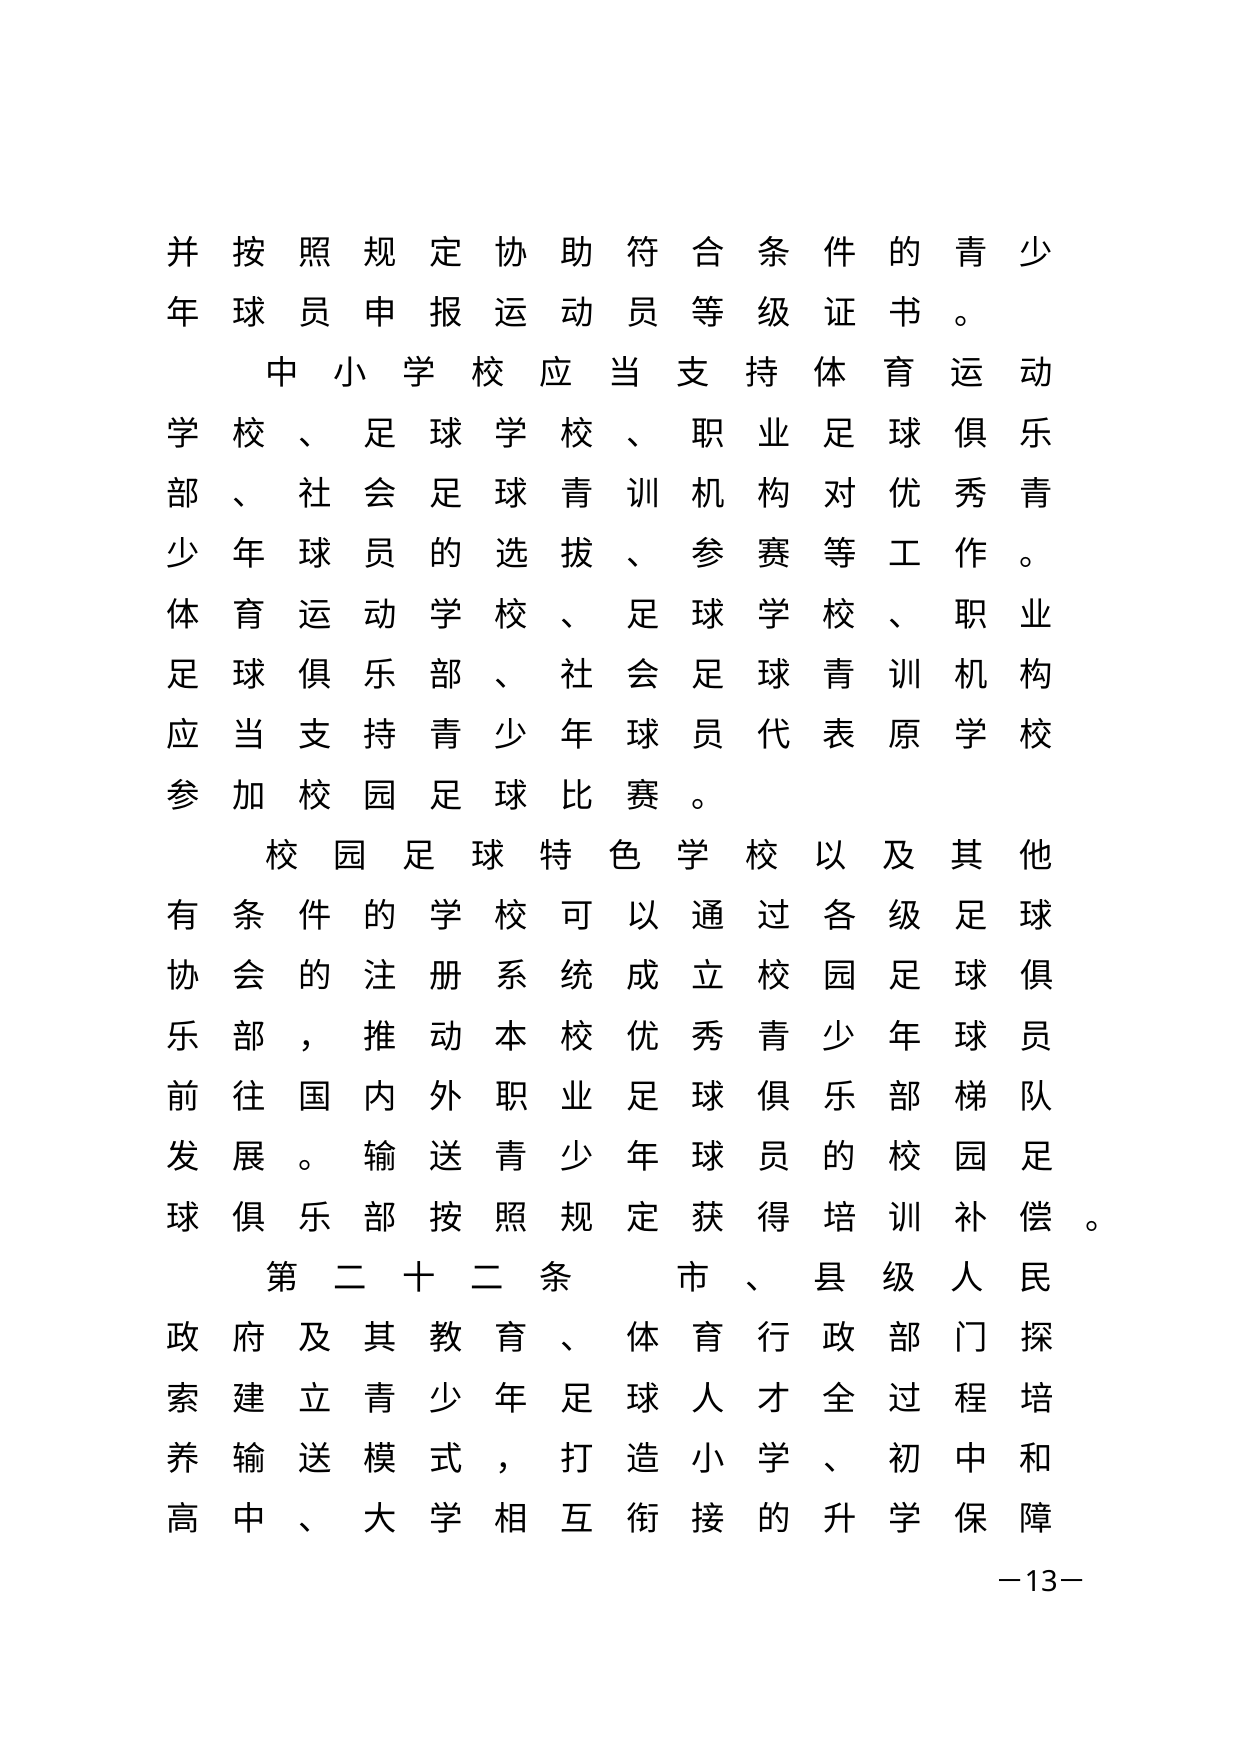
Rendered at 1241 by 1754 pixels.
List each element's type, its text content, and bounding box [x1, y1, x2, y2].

text 第二十二条 市、县级人民政府及其教育、体育行政部门探索建立青少年足球人才全过程培养输送模式，打造小学、初中和高中、大学相互衔接的升学保障体系。 [167, 1245, 1085, 1546]
text 校园足球特色学校以及其他有条件的学校可以通过各级足球协会的注册系统成立校园足球俱乐部，推动本校优秀青少年球员前往国内外职业足球俱乐部梯队发展。输送青少年球员的校园足球俱乐部按照规定获得培训补偿。 [167, 823, 1085, 1245]
text 第二十一条 体育、教育行政部门和足球协会应当引导各类学校、社会足球青训机构、职业足球俱乐部等建立健全青少年足球人才的发掘与选拔工作机制，并按照规定协助符合条件的青少年球员申报运动员等级证书。 [167, 219, 1085, 340]
text 中小学校应当支持体育运动学校、足球学校、职业足球俱乐部、社会足球青训机构对优秀青少年球员的选拔、参赛等工作。体育运动学校、足球学校、职业足球俱乐部、社会足球青训机构应当支持青少年球员代表原学校参加校园足球比赛。 [167, 340, 1085, 823]
